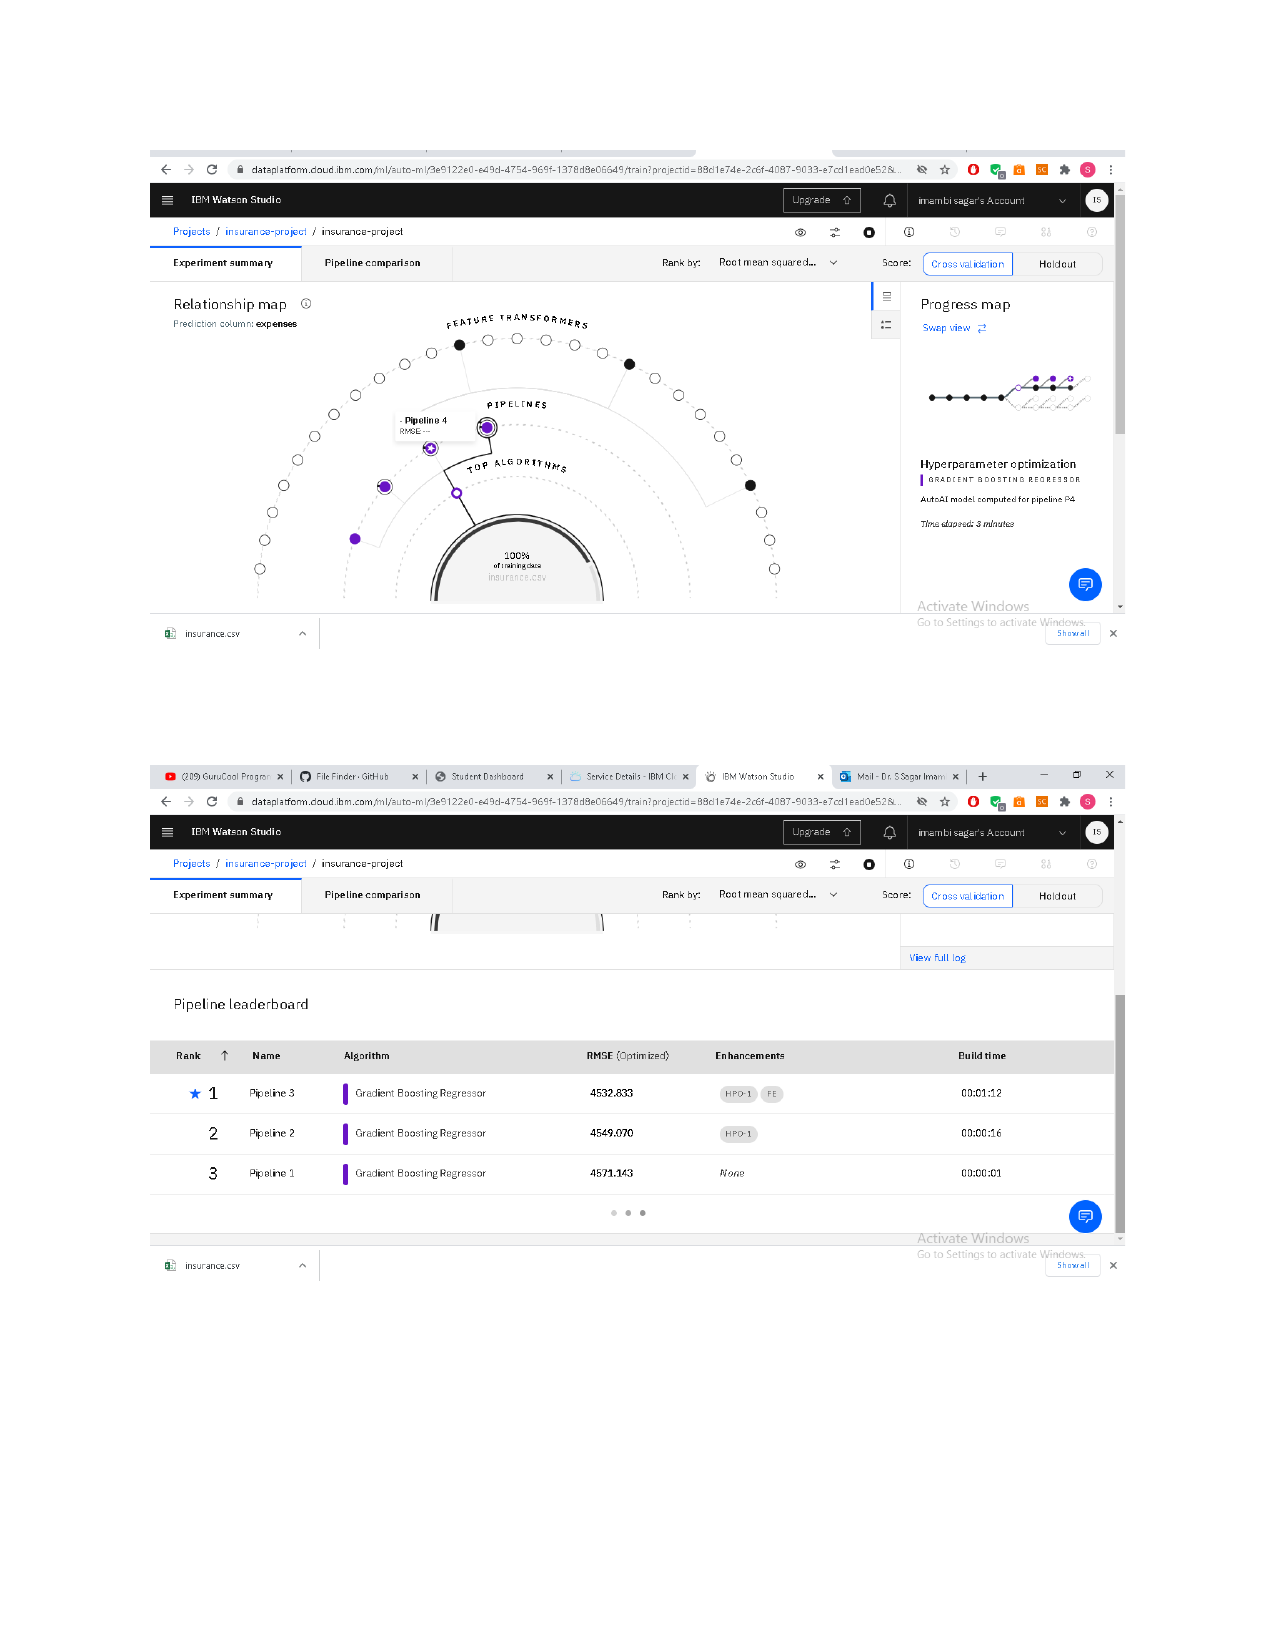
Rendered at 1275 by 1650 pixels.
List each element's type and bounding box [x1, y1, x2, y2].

picture [150, 150, 1125, 653]
picture [150, 765, 1125, 1285]
